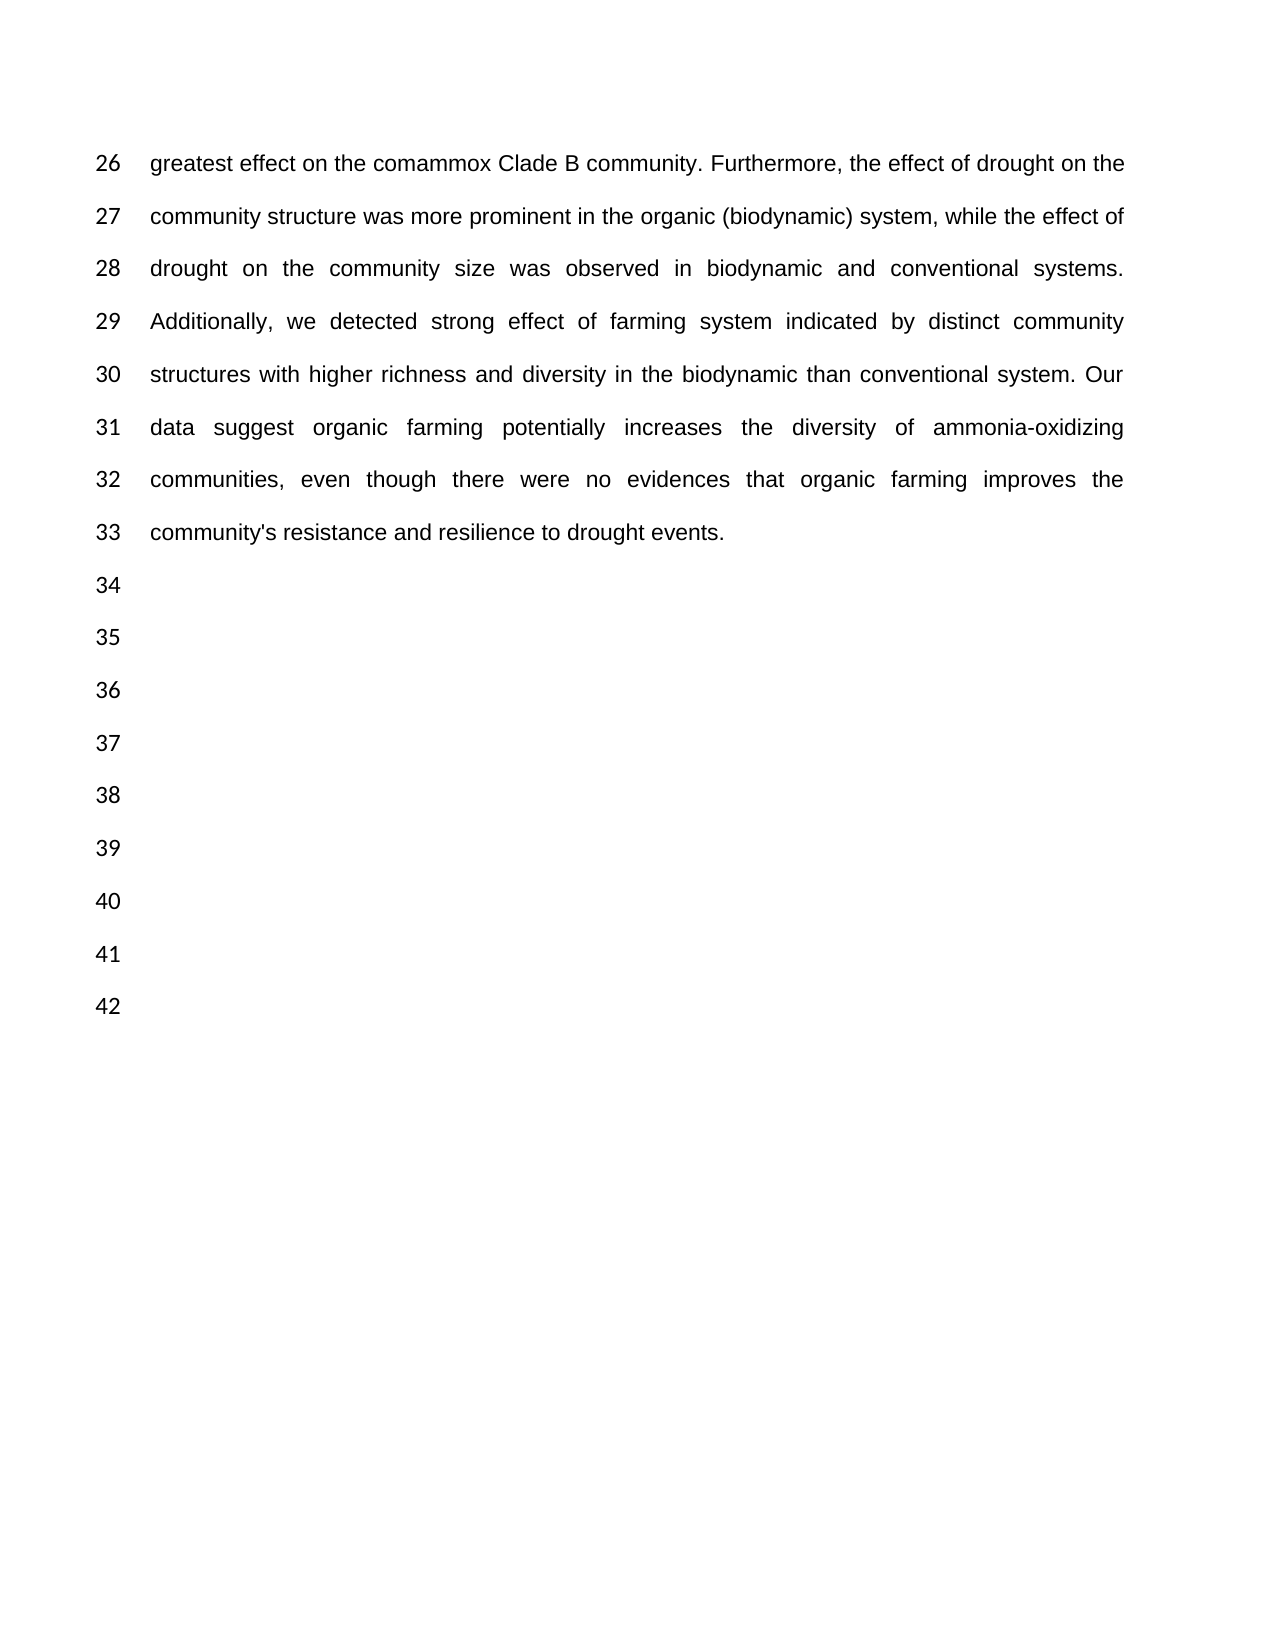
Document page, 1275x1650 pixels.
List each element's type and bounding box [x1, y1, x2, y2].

text [150, 150, 1125, 545]
